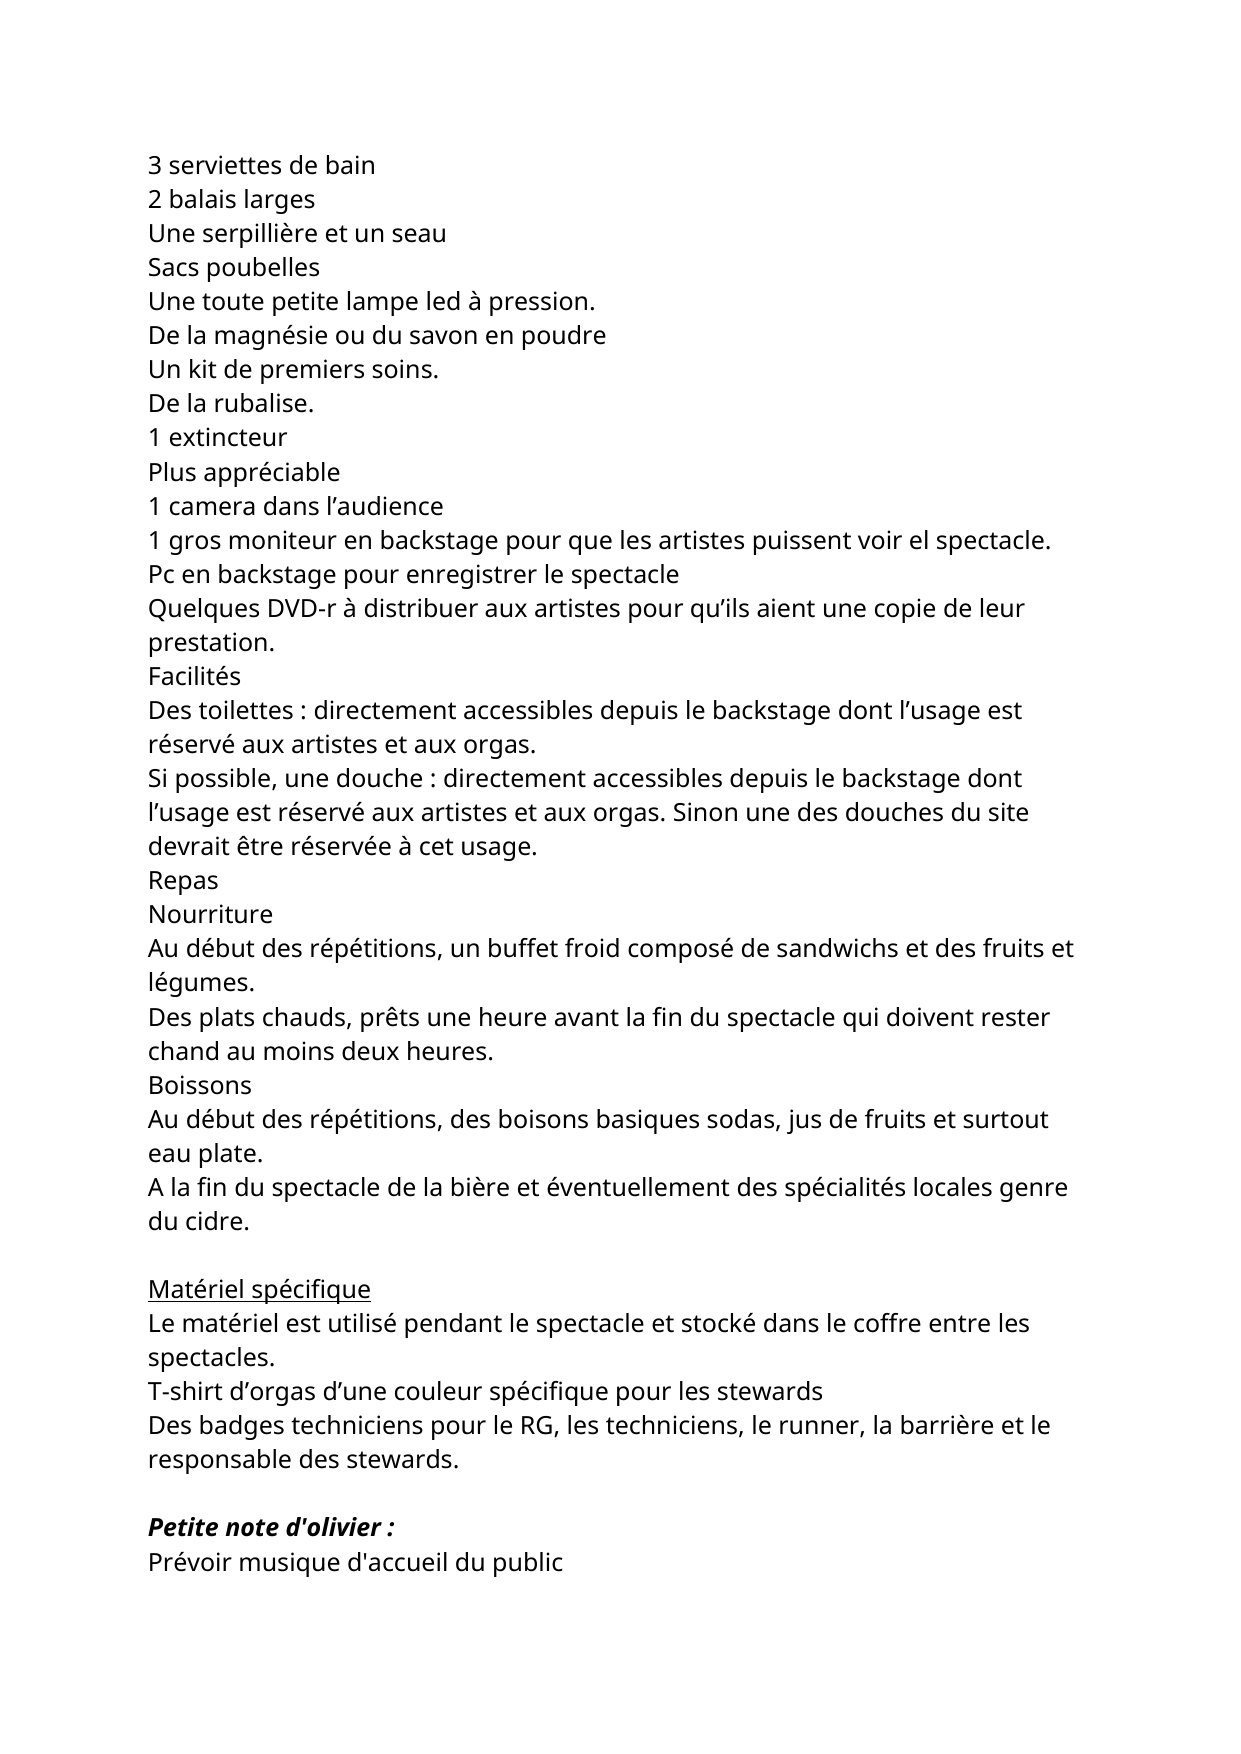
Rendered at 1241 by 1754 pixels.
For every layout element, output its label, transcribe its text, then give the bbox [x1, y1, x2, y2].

text Matériel spécifique [148, 1272, 1093, 1306]
text Pc en backstage pour enregistrer le spectacle [148, 556, 1093, 590]
text Une serpillière et un seau [148, 216, 1093, 250]
text Une toute petite lampe led à pression. [148, 284, 1093, 318]
text Boissons [148, 1067, 1093, 1101]
text Si possible, une douche : directement accessibles depuis le backstage dont l’usage est réservé aux artistes et aux orgas. Sinon une des douches du site devrait être réservée à cet usage. [148, 761, 1093, 863]
text T-shirt d’orgas d’une couleur spécifique pour les stewards [148, 1374, 1093, 1408]
text Le matériel est utilisé pendant le spectacle et stocké dans le coffre entre les spectacles. [148, 1306, 1093, 1374]
text Prévoir musique d'accueil du public [148, 1544, 1093, 1578]
text 2 balais larges [148, 182, 1093, 216]
text 1 extincteur [148, 420, 1093, 454]
text De la rubalise. [148, 386, 1093, 420]
text Quelques DVD-r à distribuer aux artistes pour qu’ils aient une copie de leur prestation. [148, 590, 1093, 658]
text Petite note d'olivier : [148, 1510, 1093, 1544]
text Facilités [148, 658, 1093, 693]
text 1 gros moniteur en backstage pour que les artistes puissent voir el spectacle. [148, 522, 1093, 556]
text Nourriture [148, 897, 1093, 931]
text Un kit de premiers soins. [148, 352, 1093, 386]
text Au début des répétitions, un buffet froid composé de sandwichs et des fruits et légumes. [148, 931, 1093, 999]
text 1 camera dans l’audience [148, 488, 1093, 522]
text Plus appréciable [148, 454, 1093, 488]
text 3 serviettes de bain [148, 148, 1093, 182]
text Des plats chauds, prêts une heure avant la fin du spectacle qui doivent rester chand au moins deux heures. [148, 999, 1093, 1067]
text A la fin du spectacle de la bière et éventuellement des spécialités locales genre du cidre. [148, 1169, 1093, 1238]
text Au début des répétitions, des boisons basiques sodas, jus de fruits et surtout eau plate. [148, 1101, 1093, 1169]
text De la magnésie ou du savon en poudre [148, 318, 1093, 352]
text Des badges techniciens pour le RG, les techniciens, le runner, la barrière et le responsable des stewards. [148, 1408, 1093, 1476]
text Sacs poubelles [148, 250, 1093, 284]
text Des toilettes : directement accessibles depuis le backstage dont l’usage est réservé aux artistes et aux orgas. [148, 693, 1093, 761]
text Repas [148, 863, 1093, 897]
